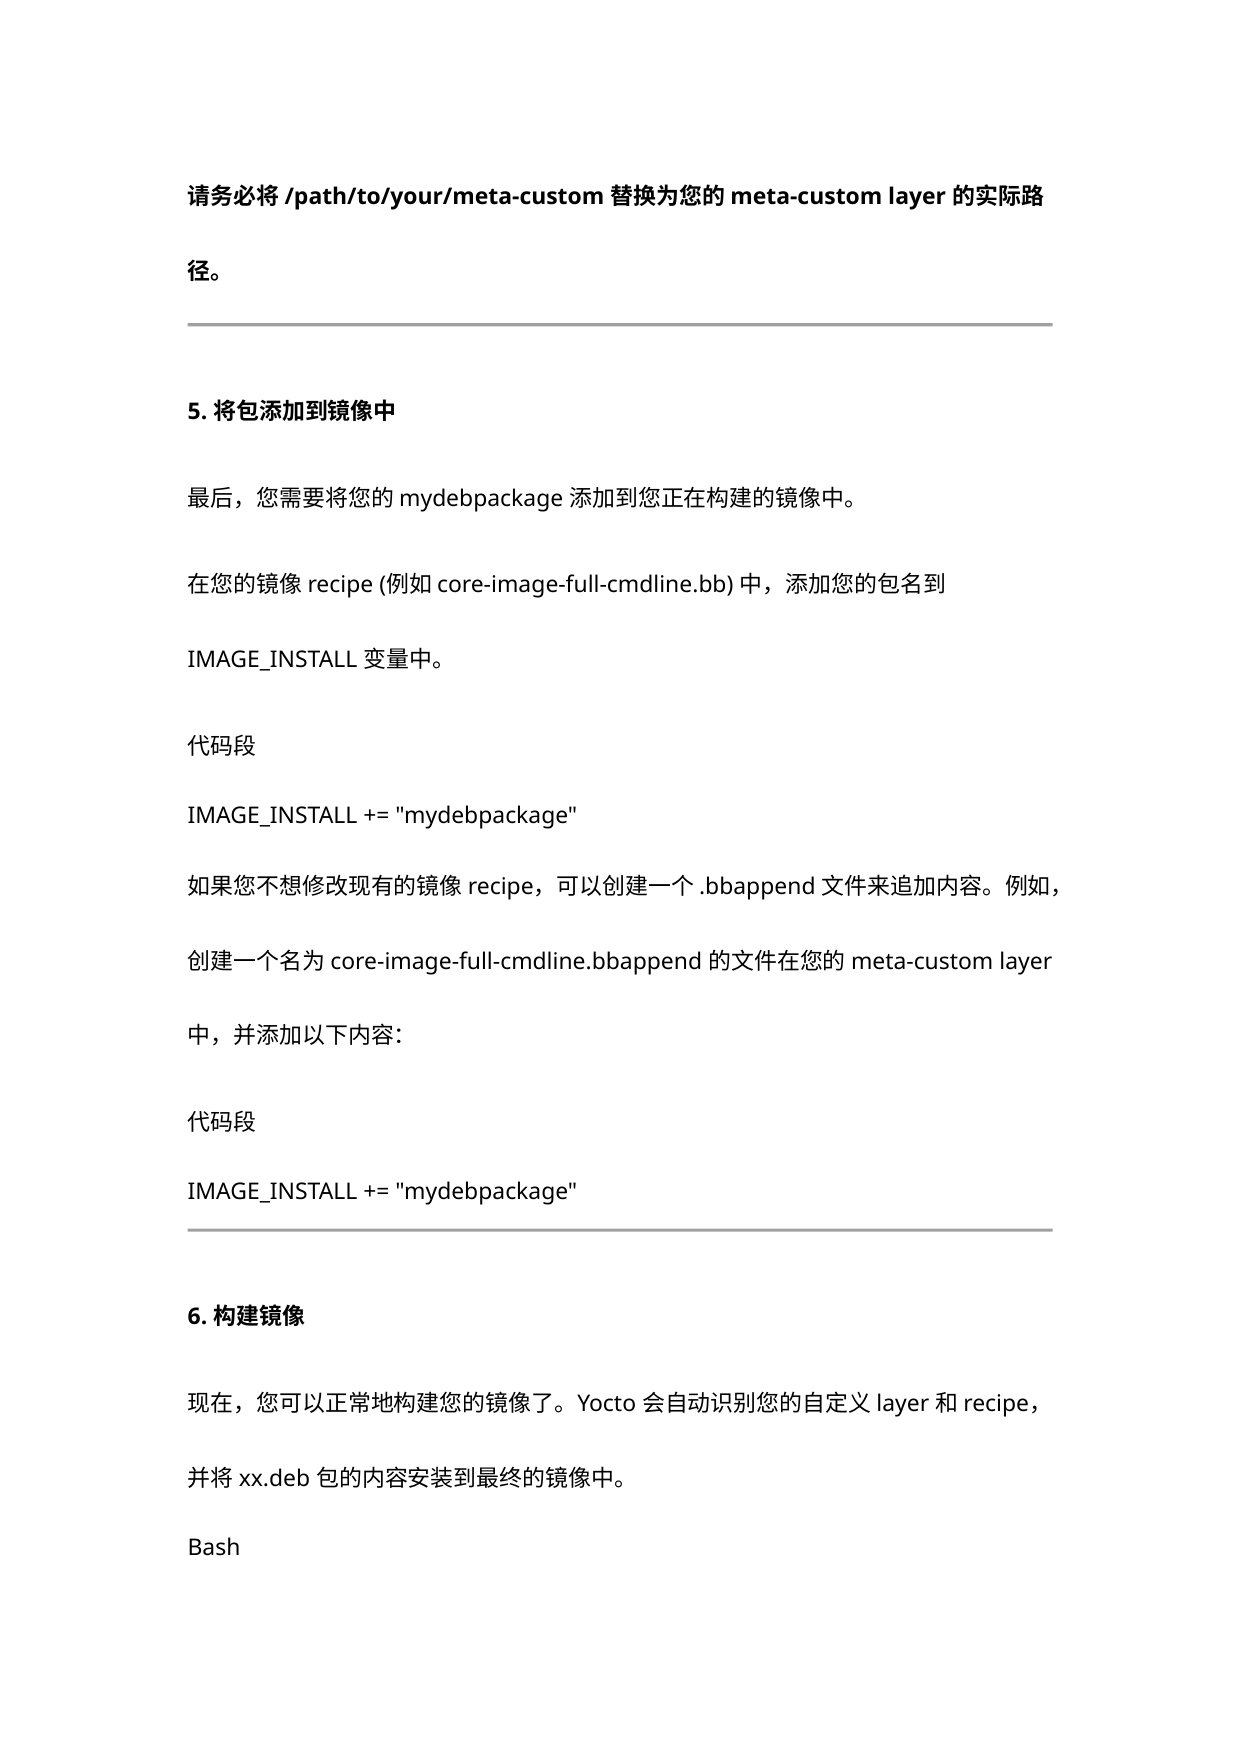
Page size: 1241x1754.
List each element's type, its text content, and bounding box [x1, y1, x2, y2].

text 5. 将包添加到镜像中 [187, 377, 1053, 442]
text 6. 构建镜像 [187, 1282, 1053, 1347]
text 在您的镜像 recipe (例如 core-image-full-cmdline.bb) 中，添加您的包名到 IMAGE_INSTALL 变量中。 [187, 550, 1053, 690]
text 请务必将 /path/to/your/meta-custom 替换为您的 meta-custom layer 的实际路径。 [187, 162, 1053, 302]
text 代码段 [187, 1088, 1053, 1153]
text 现在，您可以正常地构建您的镜像了。Yocto 会自动识别您的自定义 layer 和 recipe，并将 xx.deb 包的内容安装到最终的镜像中。 [187, 1369, 1053, 1509]
text 代码段 [187, 712, 1053, 777]
text IMAGE_INSTALL += "mydebpackage" [187, 798, 1053, 831]
text Bash [187, 1530, 1053, 1563]
text IMAGE_INSTALL += "mydebpackage" [187, 1175, 1053, 1207]
text 最后，您需要将您的 mydebpackage 添加到您正在构建的镜像中。 [187, 464, 1053, 529]
text 如果您不想修改现有的镜像 recipe，可以创建一个 .bbappend 文件来追加内容。例如，创建一个名为 core-image-full-cmdline.bbappend 的文件在您的 meta-custom layer 中，并添加以下内容： [187, 852, 1053, 1067]
